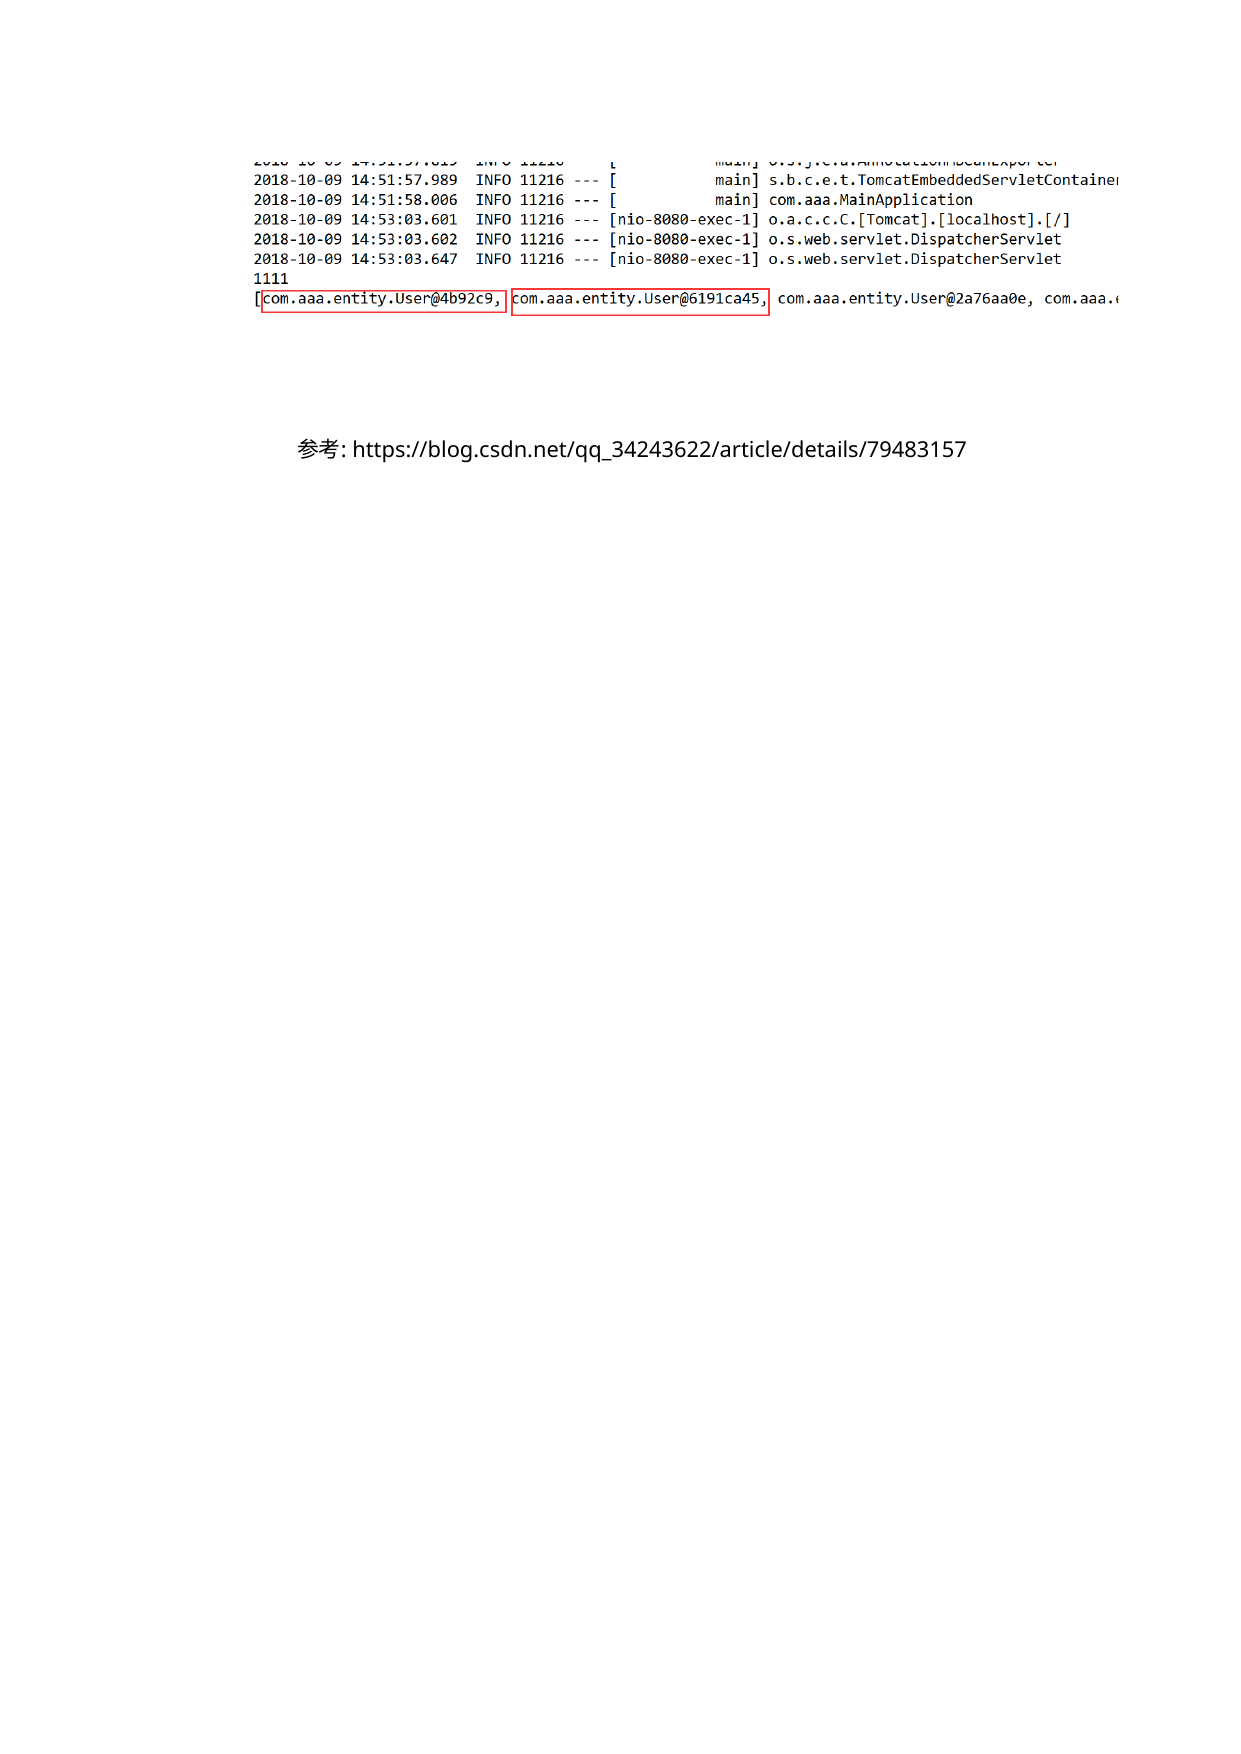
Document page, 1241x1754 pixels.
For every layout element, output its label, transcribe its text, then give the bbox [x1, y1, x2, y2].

text 参考: https://blog.csdn.net/qq_34243622/article/details/79483157 [187, 432, 1053, 465]
picture [253, 162, 1119, 326]
